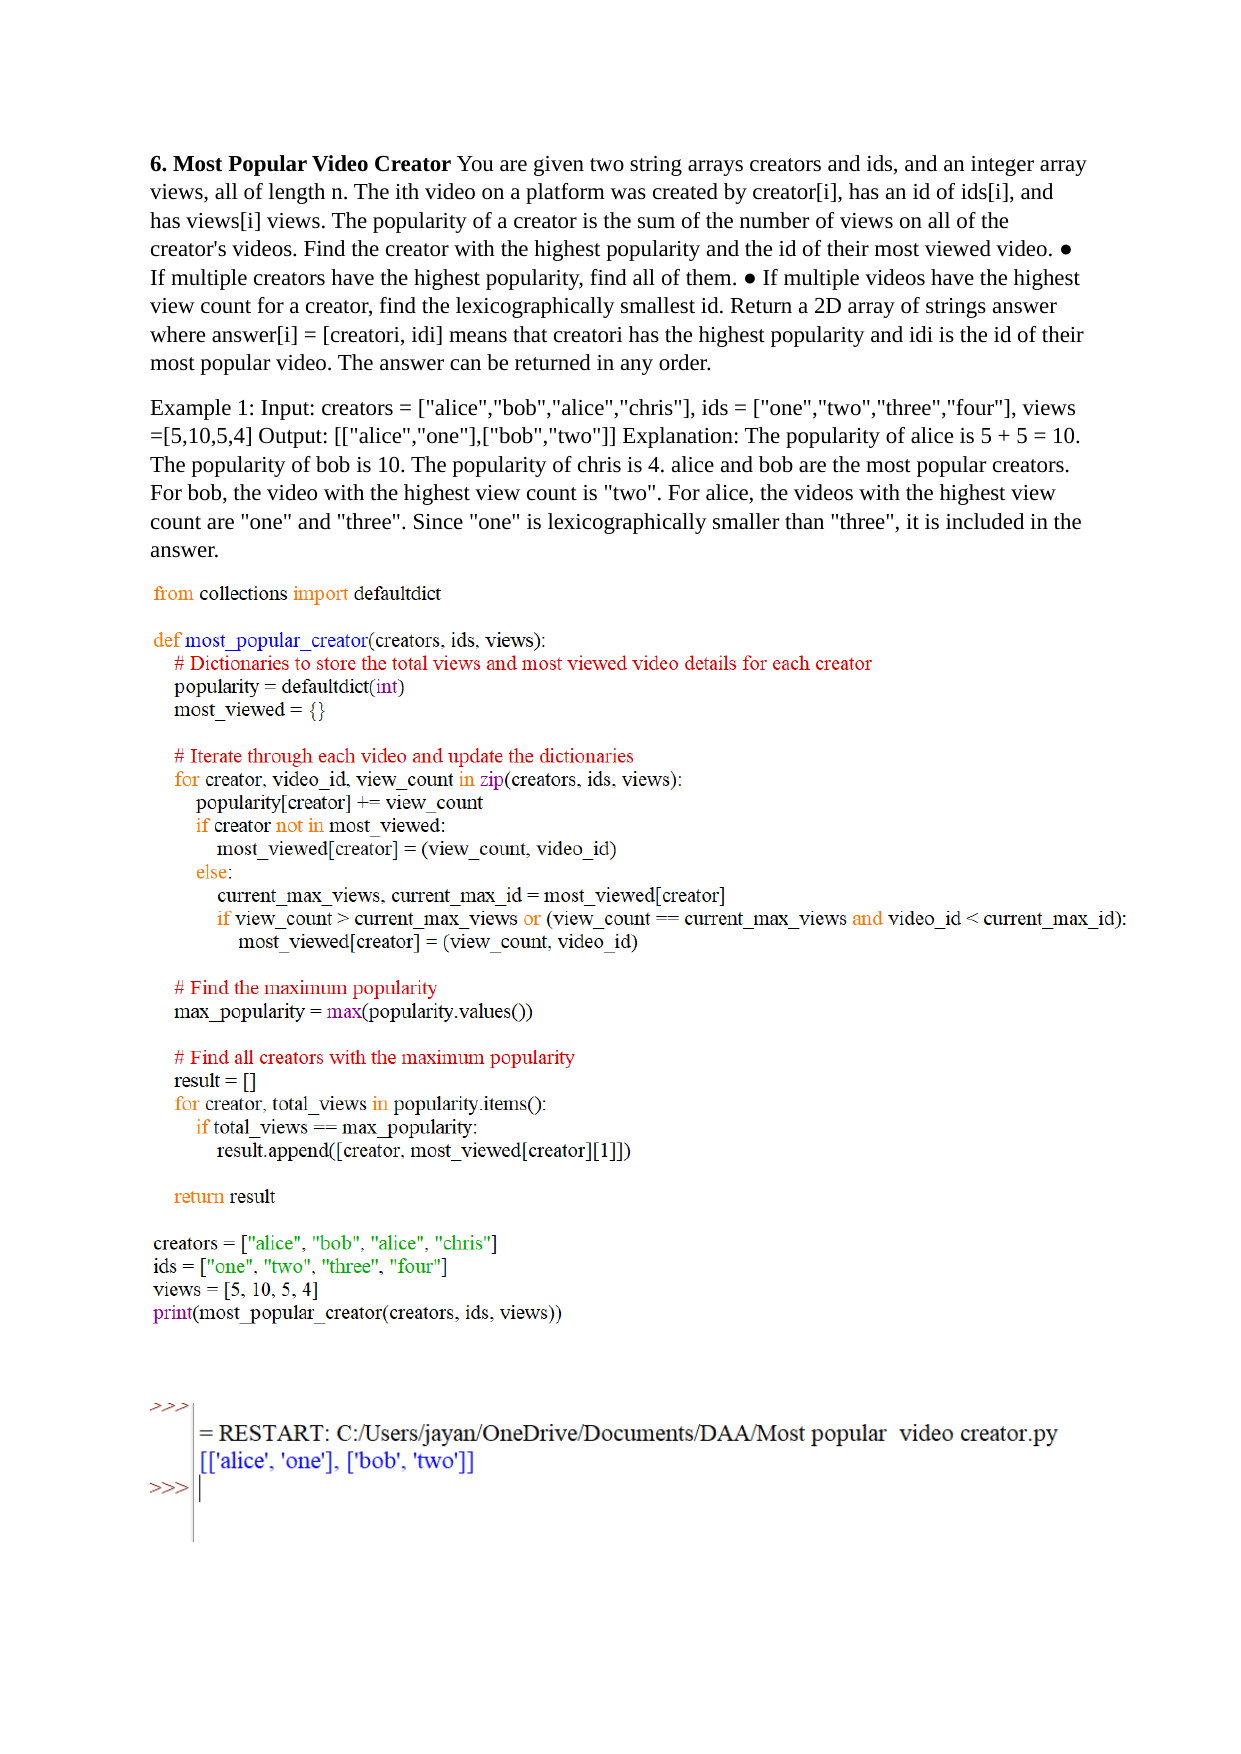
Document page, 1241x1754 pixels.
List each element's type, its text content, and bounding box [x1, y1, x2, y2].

text 6. Most Popular Video Creator You are given two string arrays creators and ids, and an integer array views, all of length n. The ith video on a platform was created by creator[i], has an id of ids[i], and has views[i] views. The popularity of a creator is the sum of the number of views on all of the creator's videos. Find the creator with the highest popularity and the id of their most viewed video. ● If multiple creators have the highest popularity, find all of them. ● If multiple videos have the highest view count for a creator, find the lexicographically smallest id. Return a 2D array of strings answer where answer[i] = [creatori, idi] means that creatori has the highest popularity and idi is the id of their most popular video. The answer can be returned in any order. [150, 150, 1090, 375]
picture [150, 1403, 1091, 1542]
picture [150, 581, 1171, 1332]
text Example 1: Input: creators = ["alice","bob","alice","chris"], ids = ["one","two","three","four"], views =[5,10,5,4] Output: [["alice","one"],["bob","two"]] Explanation: The popularity of alice is 5 + 5 = 10. The popularity of bob is 10. The popularity of chris is 4. alice and bob are the most popular creators. For bob, the video with the highest view count is "two". For alice, the videos with the highest view count are "one" and "three". Since "one" is lexicographically smaller than "three", it is included in the answer. [150, 394, 1090, 563]
